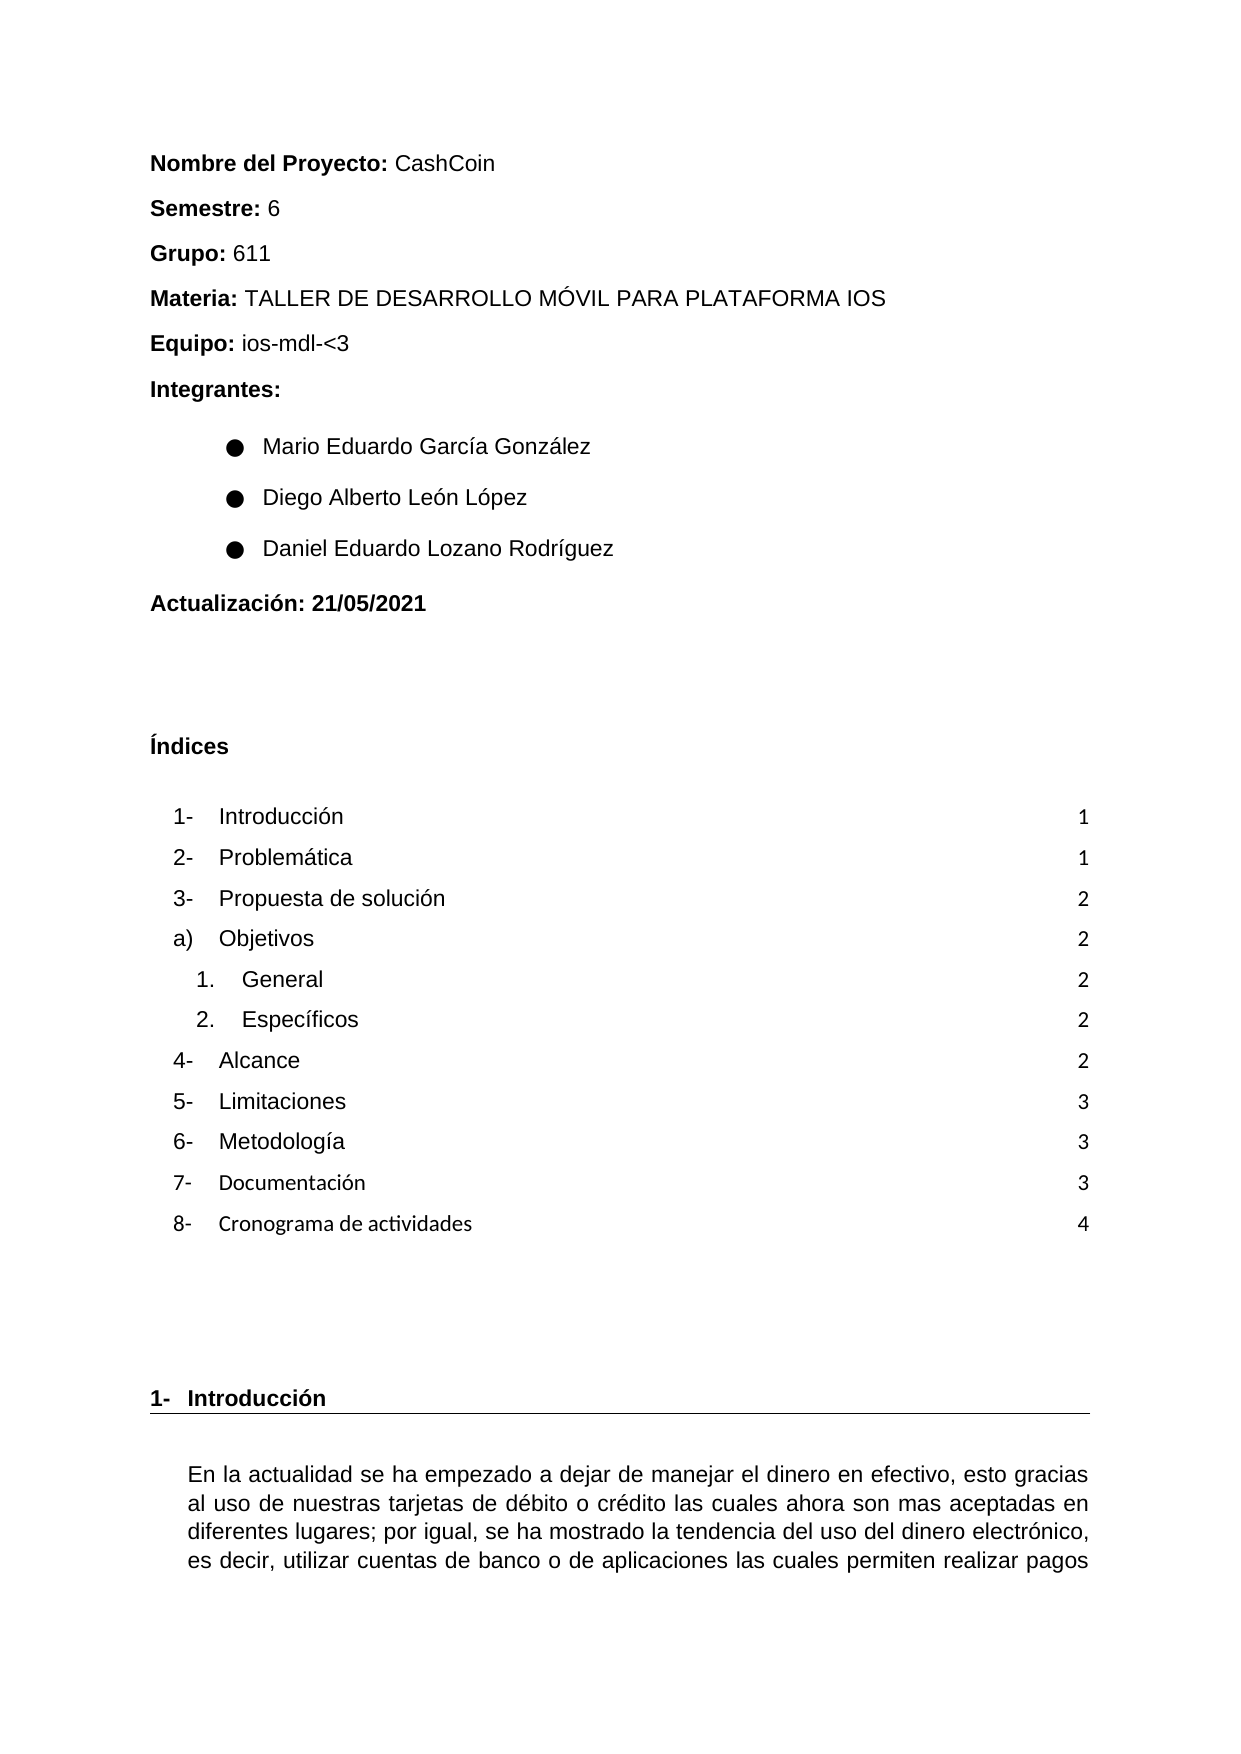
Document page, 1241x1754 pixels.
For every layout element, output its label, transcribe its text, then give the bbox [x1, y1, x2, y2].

text Nombre del Proyecto: CashCoin [150, 150, 1090, 176]
text Equipo: ios-mdl-<3 [150, 330, 1090, 357]
text Integrantes: [150, 376, 1090, 402]
text Índices [150, 733, 1090, 762]
text Materia: TALLER DE DESARROLLO MÓVIL PARA PLATAFORMA IOS [150, 285, 1090, 312]
text Semestre: 6 [150, 195, 1090, 221]
list Diego Alberto León López [225, 471, 1090, 518]
text Grupo: 611 [150, 240, 1090, 267]
list Daniel Eduardo Lozano Rodríguez [225, 522, 1090, 569]
subtitle Introducción [150, 1385, 1090, 1413]
text Actualización: 21/05/2021 [150, 589, 1090, 616]
list Mario Eduardo García González [225, 421, 1090, 468]
